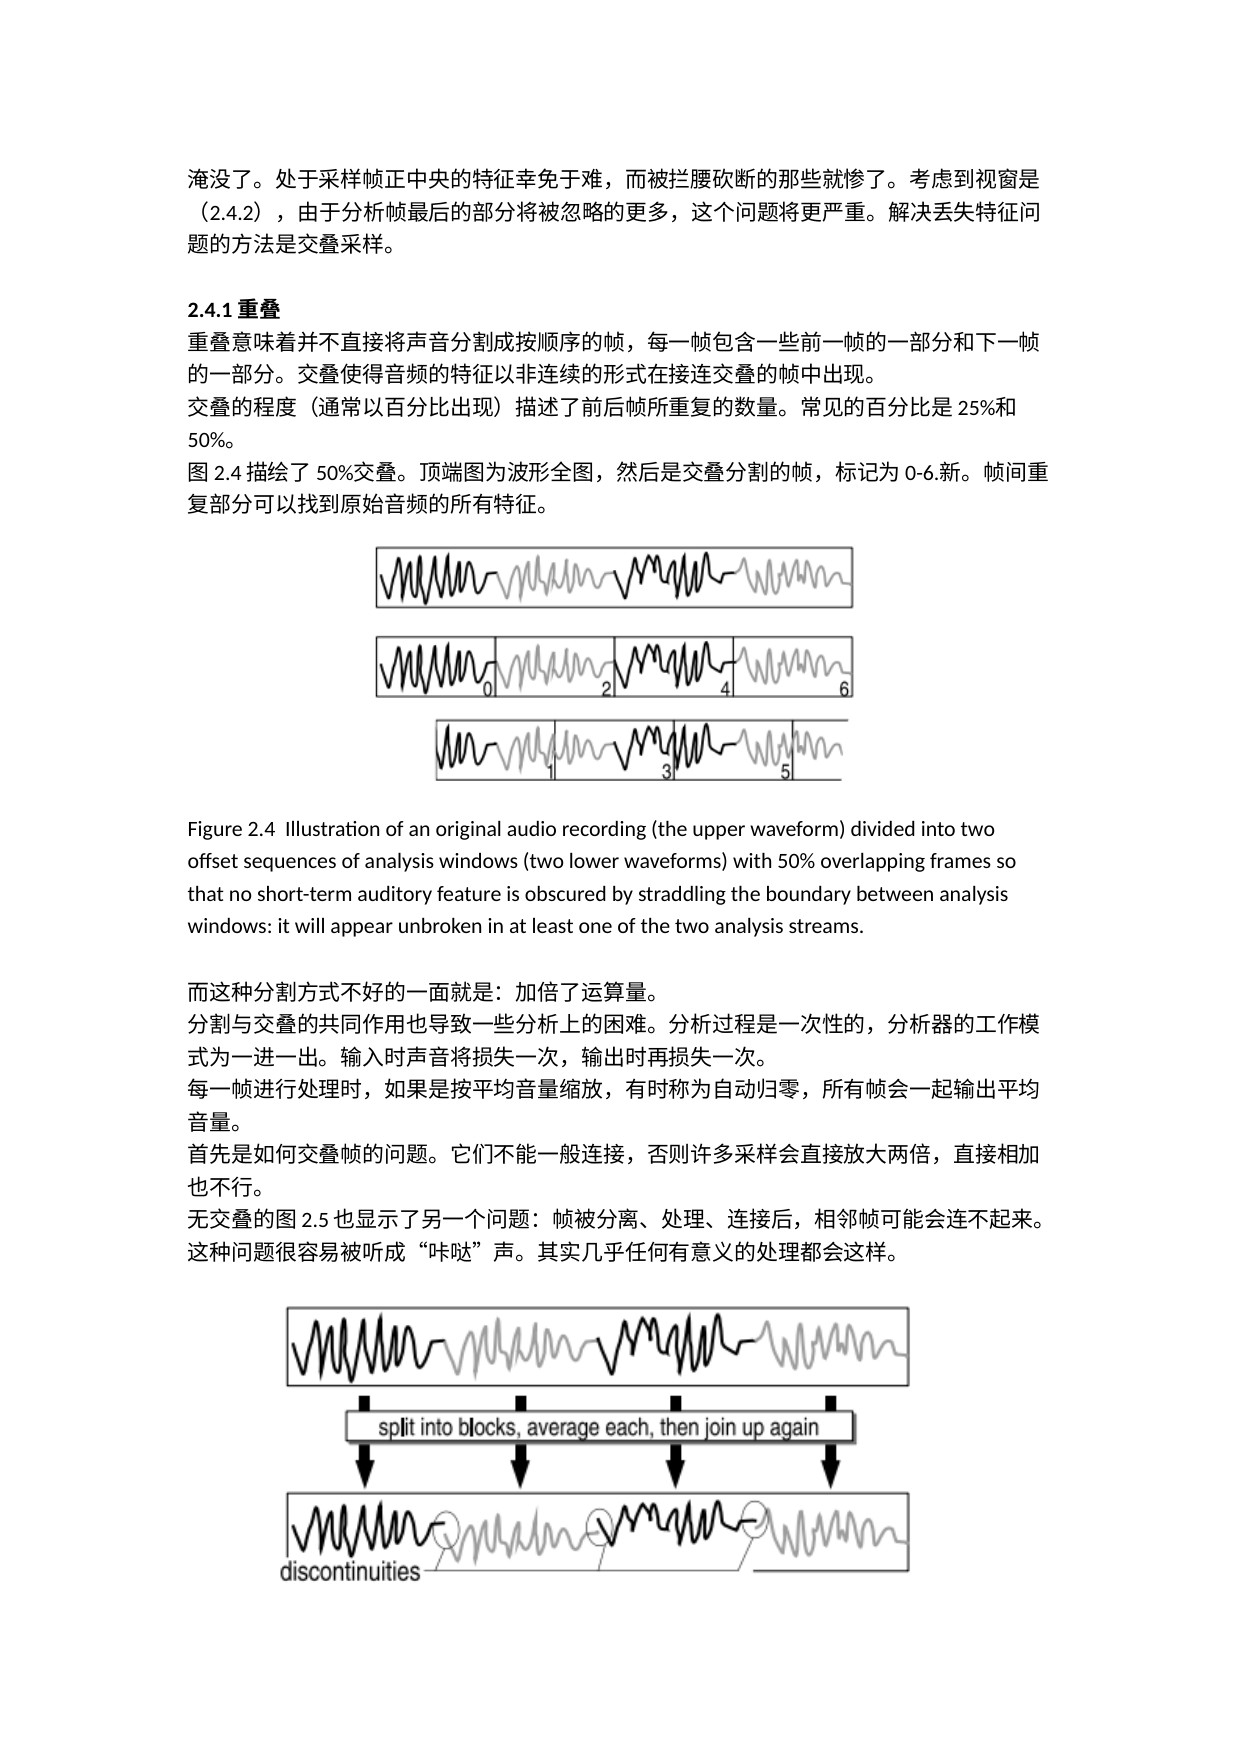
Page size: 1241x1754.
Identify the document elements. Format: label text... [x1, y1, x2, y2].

list 而这种分割方式不好的一面就是：加倍了运算量。 [187, 974, 1053, 1007]
list Figure 2.4 Illustration of an original audio recording (the upper waveform) divided into two offset sequences of analysis windows (two lower waveforms) with 50% overlapping frames so that no short-term auditory feature is obscured by straddling the boundary between analysis windows: it will appear unbroken in at least one of the two analysis streams. [187, 812, 1053, 942]
list 重叠意味着并不直接将声音分割成按顺序的帧，每一帧包含一些前一帧的一部分和下一帧的一部分。交叠使得音频的特征以非连续的形式在接连交叠的帧中出现。 [187, 324, 1053, 389]
list 图2.4描绘了50%交叠。顶端图为波形全图，然后是交叠分割的帧，标记为0-6.新。帧间重复部分可以找到原始音频的所有特征。 [187, 454, 1053, 519]
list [187, 162, 1053, 259]
list 分割与交叠的共同作用也导致一些分析上的困难。分析过程是一次性的，分析器的工作模式为一进一出。输入时声音将损失一次，输出时再损失一次。 [187, 1007, 1053, 1072]
picture [187, 519, 1053, 798]
list 交叠的程度（通常以百分比出现）描述了前后帧所重复的数量。常见的百分比是25%和50%。 [187, 389, 1053, 454]
list 首先是如何交叠帧的问题。它们不能一般连接，否则许多采样会直接放大两倍，直接相加也不行。 [187, 1137, 1053, 1202]
list 2.4.1 重叠 [187, 292, 1053, 324]
picture [187, 1267, 993, 1592]
list 每一帧进行处理时，如果是按平均音量缩放，有时称为自动归零，所有帧会一起输出平均音量。 [187, 1072, 1053, 1137]
